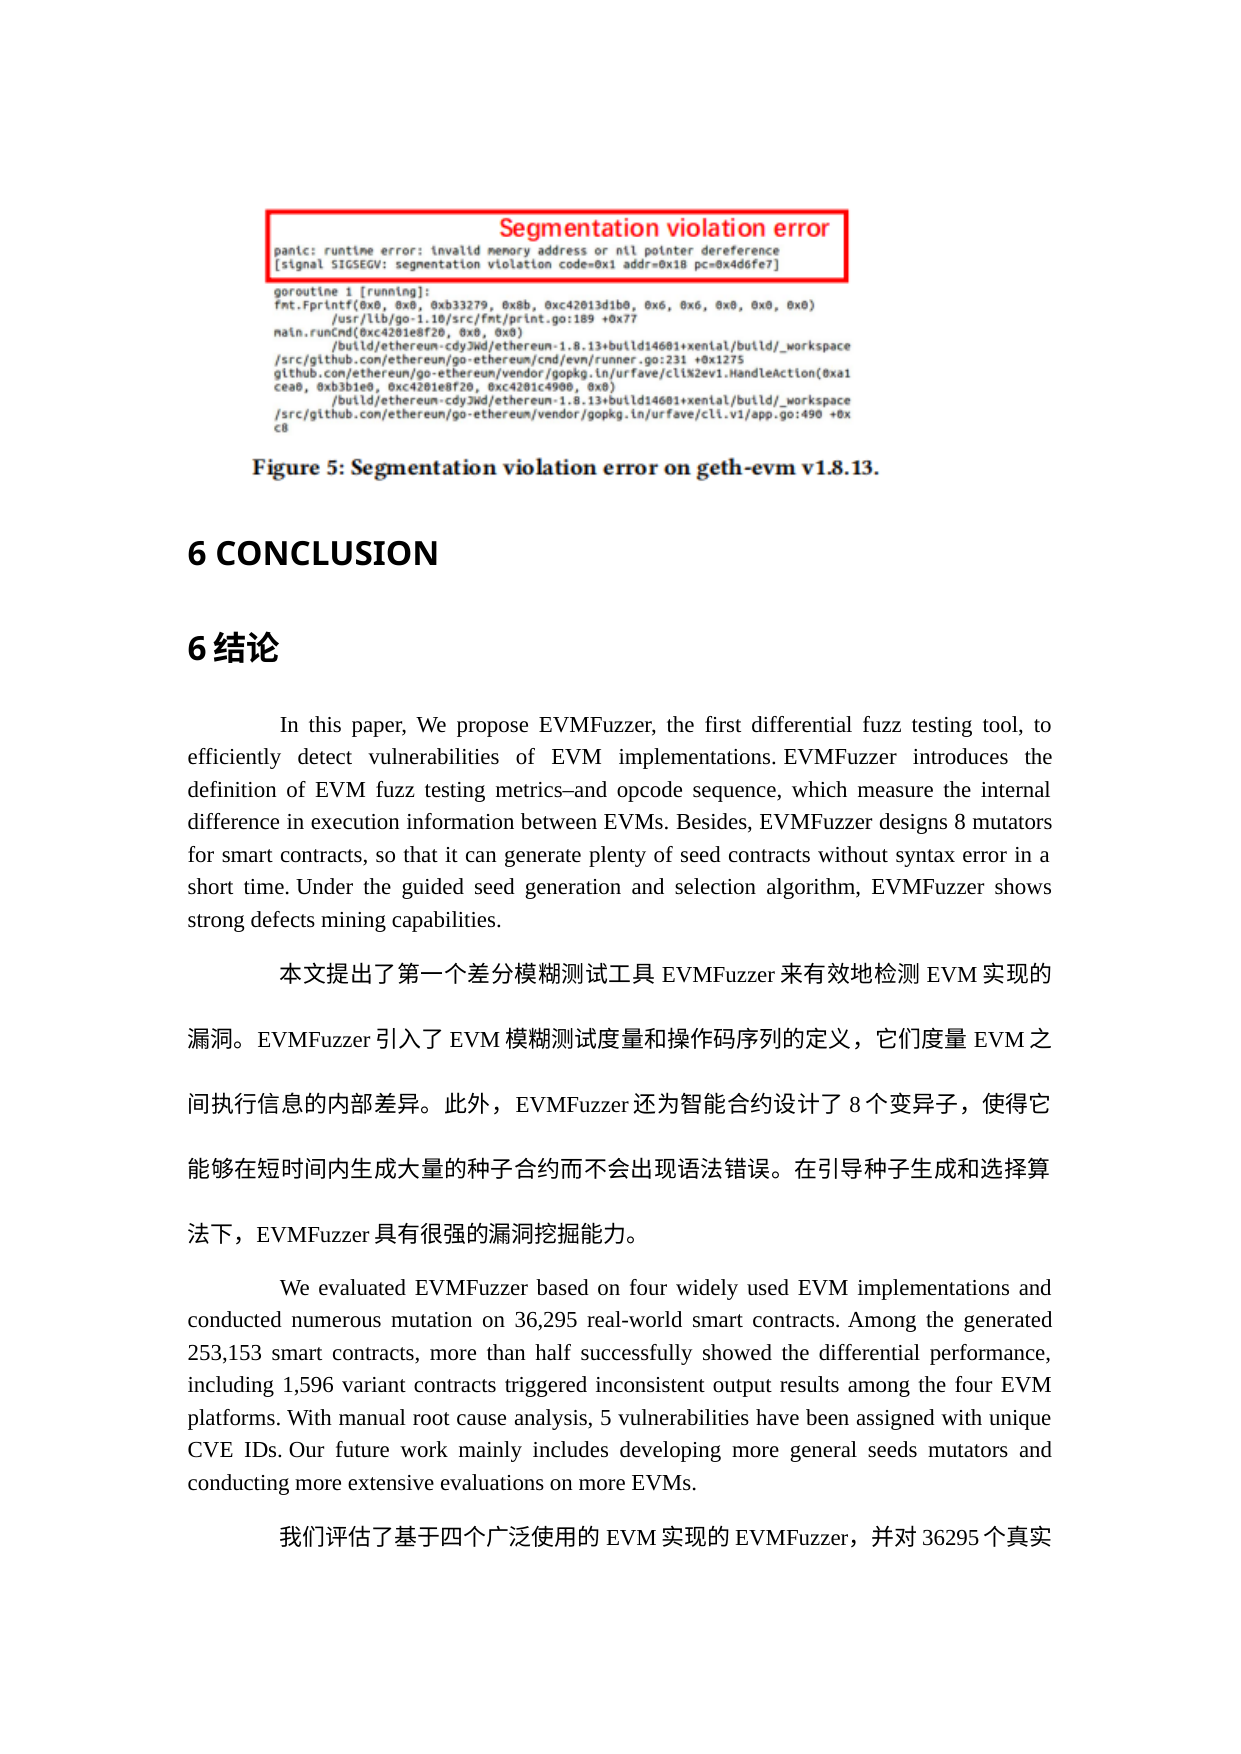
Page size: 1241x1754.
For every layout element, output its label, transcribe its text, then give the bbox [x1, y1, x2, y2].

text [187, 1503, 1053, 1568]
text In this paper, We propose EVMFuzzer, the first differential fuzz testing tool, to efficiently detect vulnerabilities of EVM implementations. EVMFuzzer introduces the definition of EVM fuzz testing metrics–and opcode sequence, which measure the internal difference in execution information between EVMs. Besides, EVMFuzzer designs 8 mutators for smart contracts, so that it can generate plenty of seed contracts without syntax error in a short time. Under the guided seed generation and selection algorithm, EVMFuzzer shows strong defects mining capabilities. [187, 708, 1053, 935]
text 本文提出了第一个差分模糊测试工具EVMFuzzer来有效地检测EVM实现的漏洞。EVMFuzzer引入了EVM模糊测试度量和操作码序列的定义，它们度量EVM之间执行信息的内部差异。此外，EVMFuzzer还为智能合约设计了8个变异子，使得它能够在短时间内生成大量的种子合约而不会出现语法错误。在引导种子生成和选择算法下，EVMFuzzer具有很强的漏洞挖掘能力。 [187, 941, 1053, 1266]
subtitle 6结论 [187, 614, 1053, 679]
text We evaluated EVMFuzzer based on four widely used EVM implementations and conducted numerous mutation on 36,295 real-world smart contracts. Among the generated 253,153 smart contracts, more than half successfully showed the differential performance, including 1,596 variant contracts triggered inconsistent output results among the four EVM platforms. With manual root cause analysis, 5 vulnerabilities have been assigned with unique CVE IDs. Our future work mainly includes developing more general seeds mutators and conducting more extensive evaluations on more EVMs. [187, 1271, 1053, 1498]
picture [234, 176, 916, 503]
